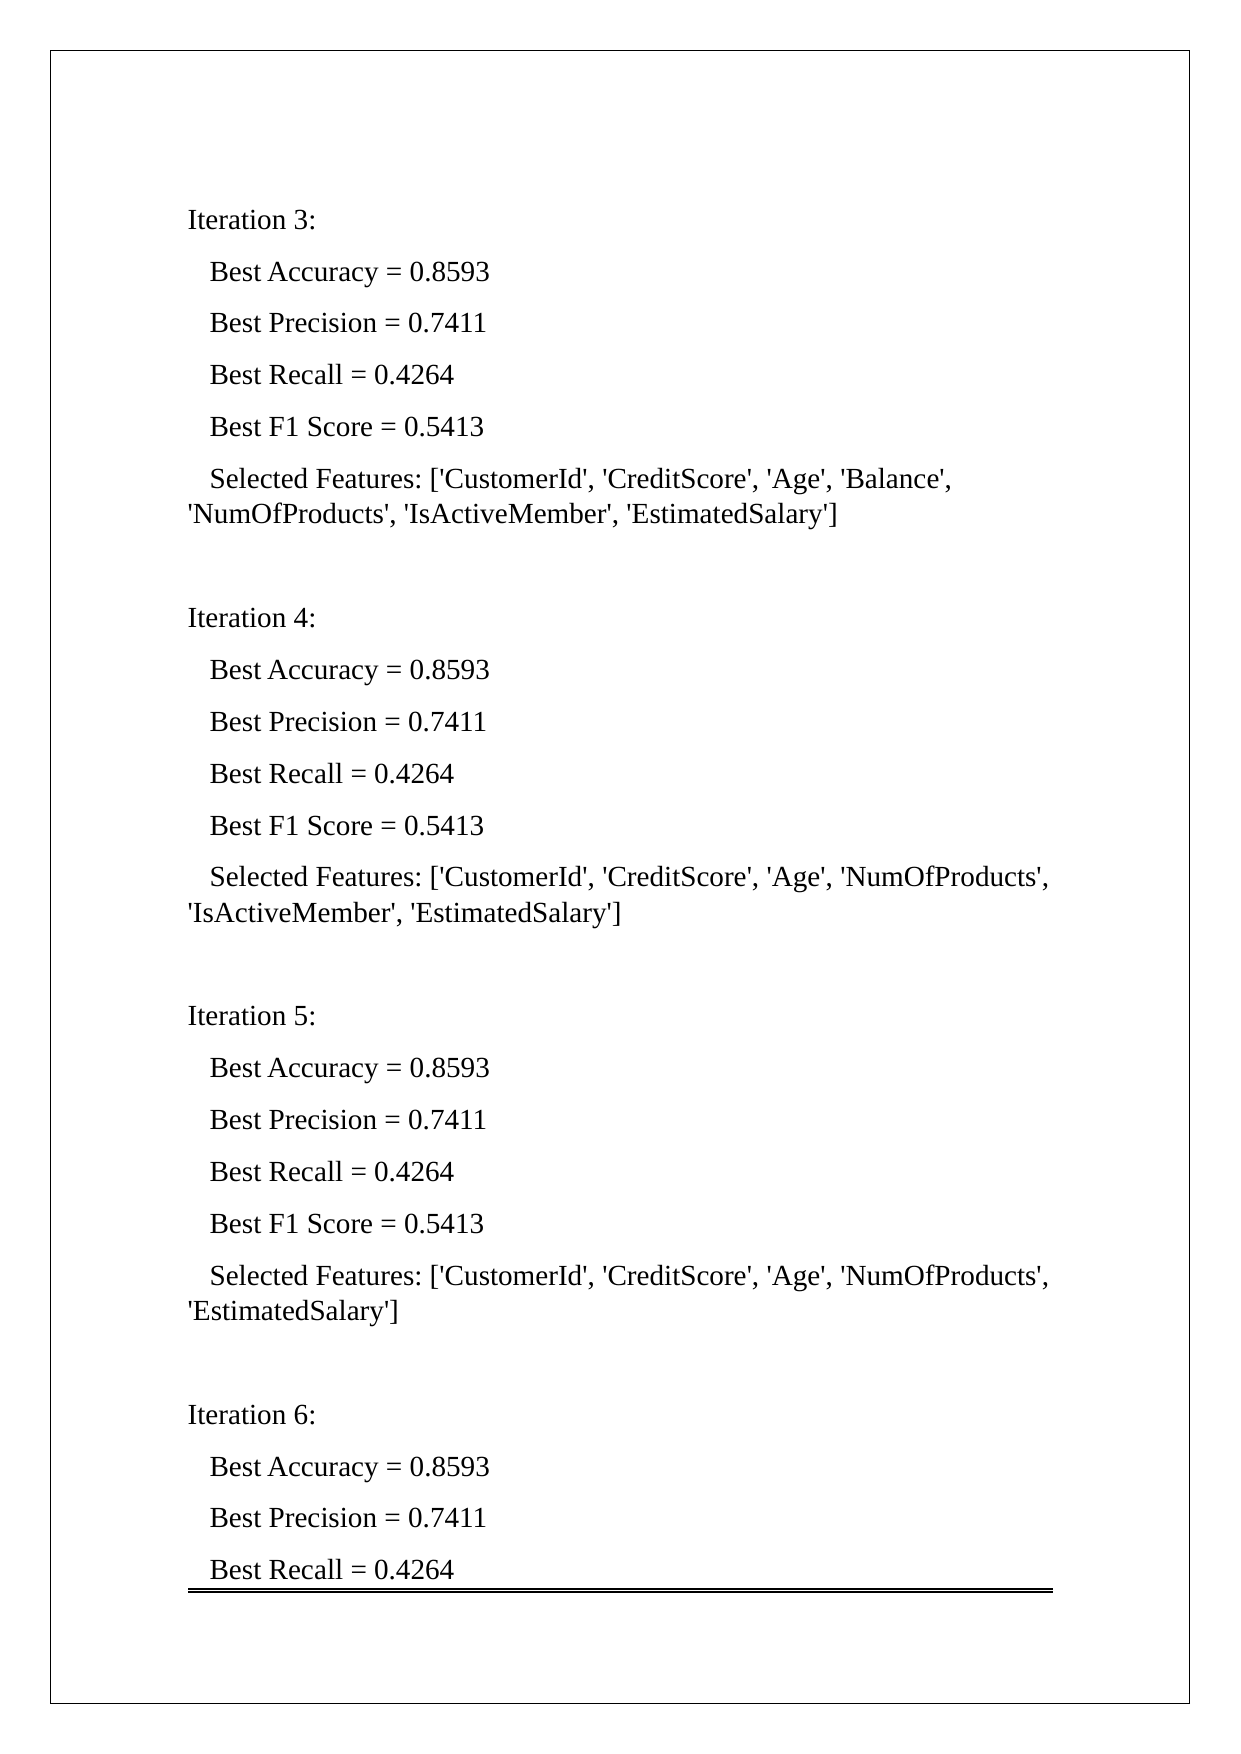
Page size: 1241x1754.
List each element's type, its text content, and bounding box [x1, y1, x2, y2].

text Best Precision = 0.7411 [187, 1102, 1053, 1136]
text Best Accuracy = 0.8593 [187, 254, 1053, 287]
text Iteration 4: [187, 600, 1053, 634]
text Best Recall = 0.4264 [187, 756, 1053, 789]
text Best Precision = 0.7411 [187, 704, 1053, 737]
text Best Recall = 0.4264 [187, 1552, 1053, 1593]
text Best F1 Score = 0.5413 [187, 409, 1053, 443]
text Selected Features: ['CustomerId', 'CreditScore', 'Age', 'Balance', 'NumOfProducts', 'IsActiveMember', 'EstimatedSalary'] [187, 461, 1053, 530]
text Best Accuracy = 0.8593 [187, 1449, 1053, 1482]
text Iteration 5: [187, 998, 1053, 1032]
text Best Precision = 0.7411 [187, 306, 1053, 339]
text Selected Features: ['CustomerId', 'CreditScore', 'Age', 'NumOfProducts', 'IsActiveMember', 'EstimatedSalary'] [187, 859, 1053, 928]
text Best Precision = 0.7411 [187, 1501, 1053, 1534]
text Best F1 Score = 0.5413 [187, 808, 1053, 841]
text Best Recall = 0.4264 [187, 357, 1053, 391]
text Best F1 Score = 0.5413 [187, 1206, 1053, 1239]
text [187, 1258, 1053, 1327]
text Best Accuracy = 0.8593 [187, 652, 1053, 686]
text Iteration 6: [187, 1397, 1053, 1430]
text Iteration 3: [187, 202, 1053, 235]
text Best Recall = 0.4264 [187, 1154, 1053, 1188]
text Best Accuracy = 0.8593 [187, 1050, 1053, 1084]
